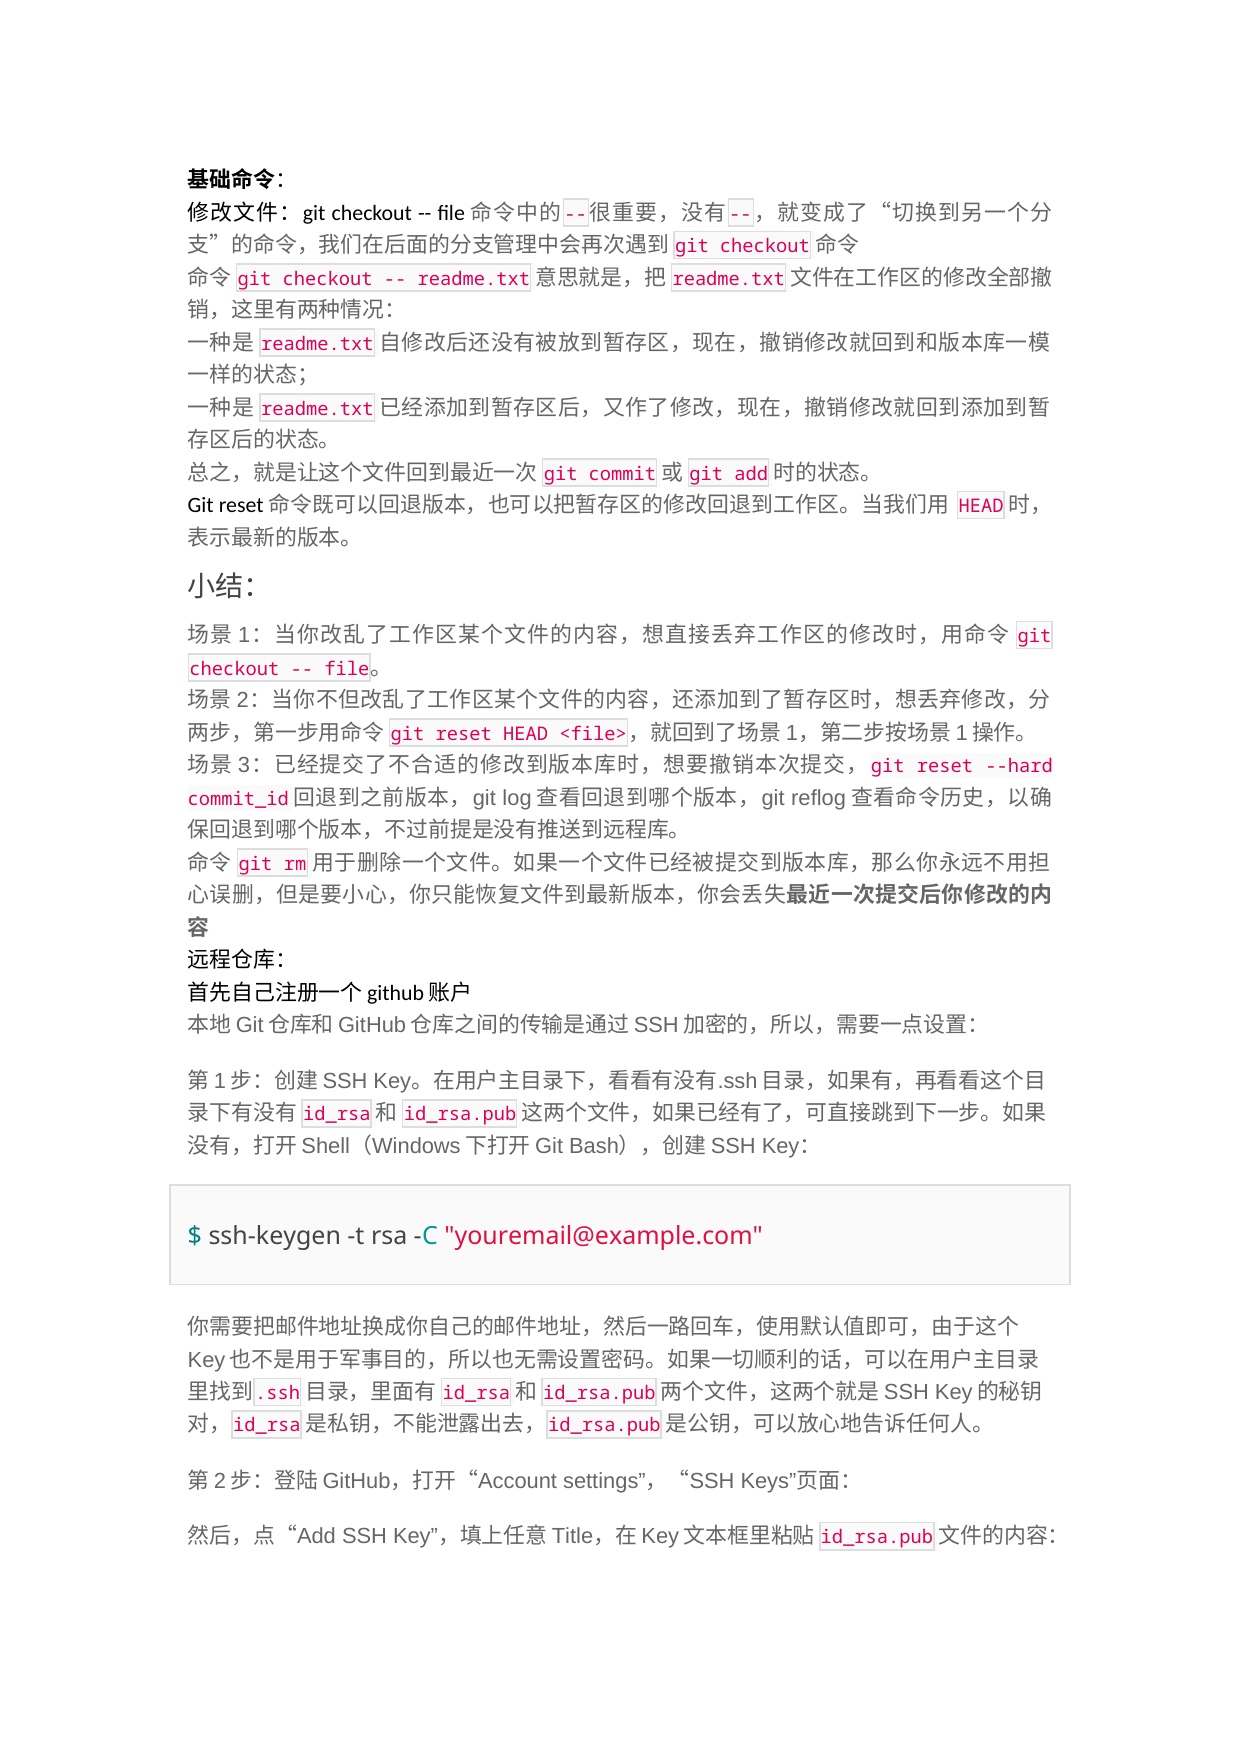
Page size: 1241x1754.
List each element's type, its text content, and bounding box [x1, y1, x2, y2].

text 场景2：当你不但改乱了工作区某个文件的内容，还添加到了暂存区时，想丢弃修改，分两步，第一步用命令git reset HEAD <file>，就回到了场景1，第二步按场景1操作。 [187, 682, 1053, 747]
text 第2步：登陆GitHub，打开“Account settings”，“SSH Keys”页面： [187, 1462, 1053, 1495]
text 你需要把邮件地址换成你自己的邮件地址，然后一路回车，使用默认值即可，由于这个Key也不是用于军事目的，所以也无需设置密码。如果一切顺利的话，可以在用户主目录里找到.ssh目录，里面有id_rsa和id_rsa.pub两个文件，这两个就是SSH Key的秘钥对，id_rsa是私钥，不能泄露出去，id_rsa.pub是公钥，可以放心地告诉任何人。 [187, 1309, 1053, 1439]
text 本地Git仓库和GitHub仓库之间的传输是通过SSH加密的，所以，需要一点设置： [187, 1007, 1053, 1039]
text 命令git checkout -- readme.txt意思就是，把readme.txt文件在工作区的修改全部撤销，这里有两种情况： [187, 259, 1053, 324]
text 修改文件：git checkout -- file命令中的--很重要，没有--，就变成了“切换到另一个分支”的命令，我们在后面的分支管理中会再次遇到git checkout命令 [187, 194, 1053, 259]
text 第1步：创建SSH Key。在用户主目录下，看看有没有.ssh目录，如果有，再看看这个目录下有没有id_rsa和id_rsa.pub这两个文件，如果已经有了，可直接跳到下一步。如果没有，打开Shell（Windows下打开Git Bash），创建SSH Key： [187, 1063, 1053, 1160]
text 一种是readme.txt自修改后还没有被放到暂存区，现在，撤销修改就回到和版本库一模一样的状态； [187, 324, 1053, 389]
text 场景3：已经提交了不合适的修改到版本库时，想要撤销本次提交，git reset --hard commit_id回退到之前版本，git log查看回退到哪个版本，git reflog查看命令历史，以确保回退到哪个版本，不过前提是没有推送到远程库。 [187, 747, 1053, 844]
text 场景1：当你改乱了工作区某个文件的内容，想直接丢弃工作区的修改时，用命令git checkout -- file。 [187, 617, 1053, 682]
text $ ssh-keygen -t rsa -C "youremail@example.com" [171, 1186, 1069, 1284]
text 远程仓库： [187, 942, 1053, 974]
text 命令git rm用于删除一个文件。如果一个文件已经被提交到版本库，那么你永远不用担心误删，但是要小心，你只能恢复文件到最新版本，你会丢失最近一次提交后你修改的内容 [187, 844, 1053, 942]
text 基础命令： [187, 162, 1053, 194]
text 一种是readme.txt已经添加到暂存区后，又作了修改，现在，撤销修改就回到添加到暂存区后的状态。 [187, 389, 1053, 454]
text 然后，点“Add SSH Key”，填上任意Title，在Key文本框里粘贴id_rsa.pub文件的内容： [187, 1518, 1053, 1551]
text Git reset命令既可以回退版本，也可以把暂存区的修改回退到工作区。当我们用HEAD时，表示最新的版本。 [187, 487, 1053, 552]
text 首先自己注册一个github账户 [187, 974, 1053, 1007]
text 小结： [187, 552, 1053, 617]
text 总之，就是让这个文件回到最近一次git commit或git add时的状态。 [187, 454, 1053, 487]
